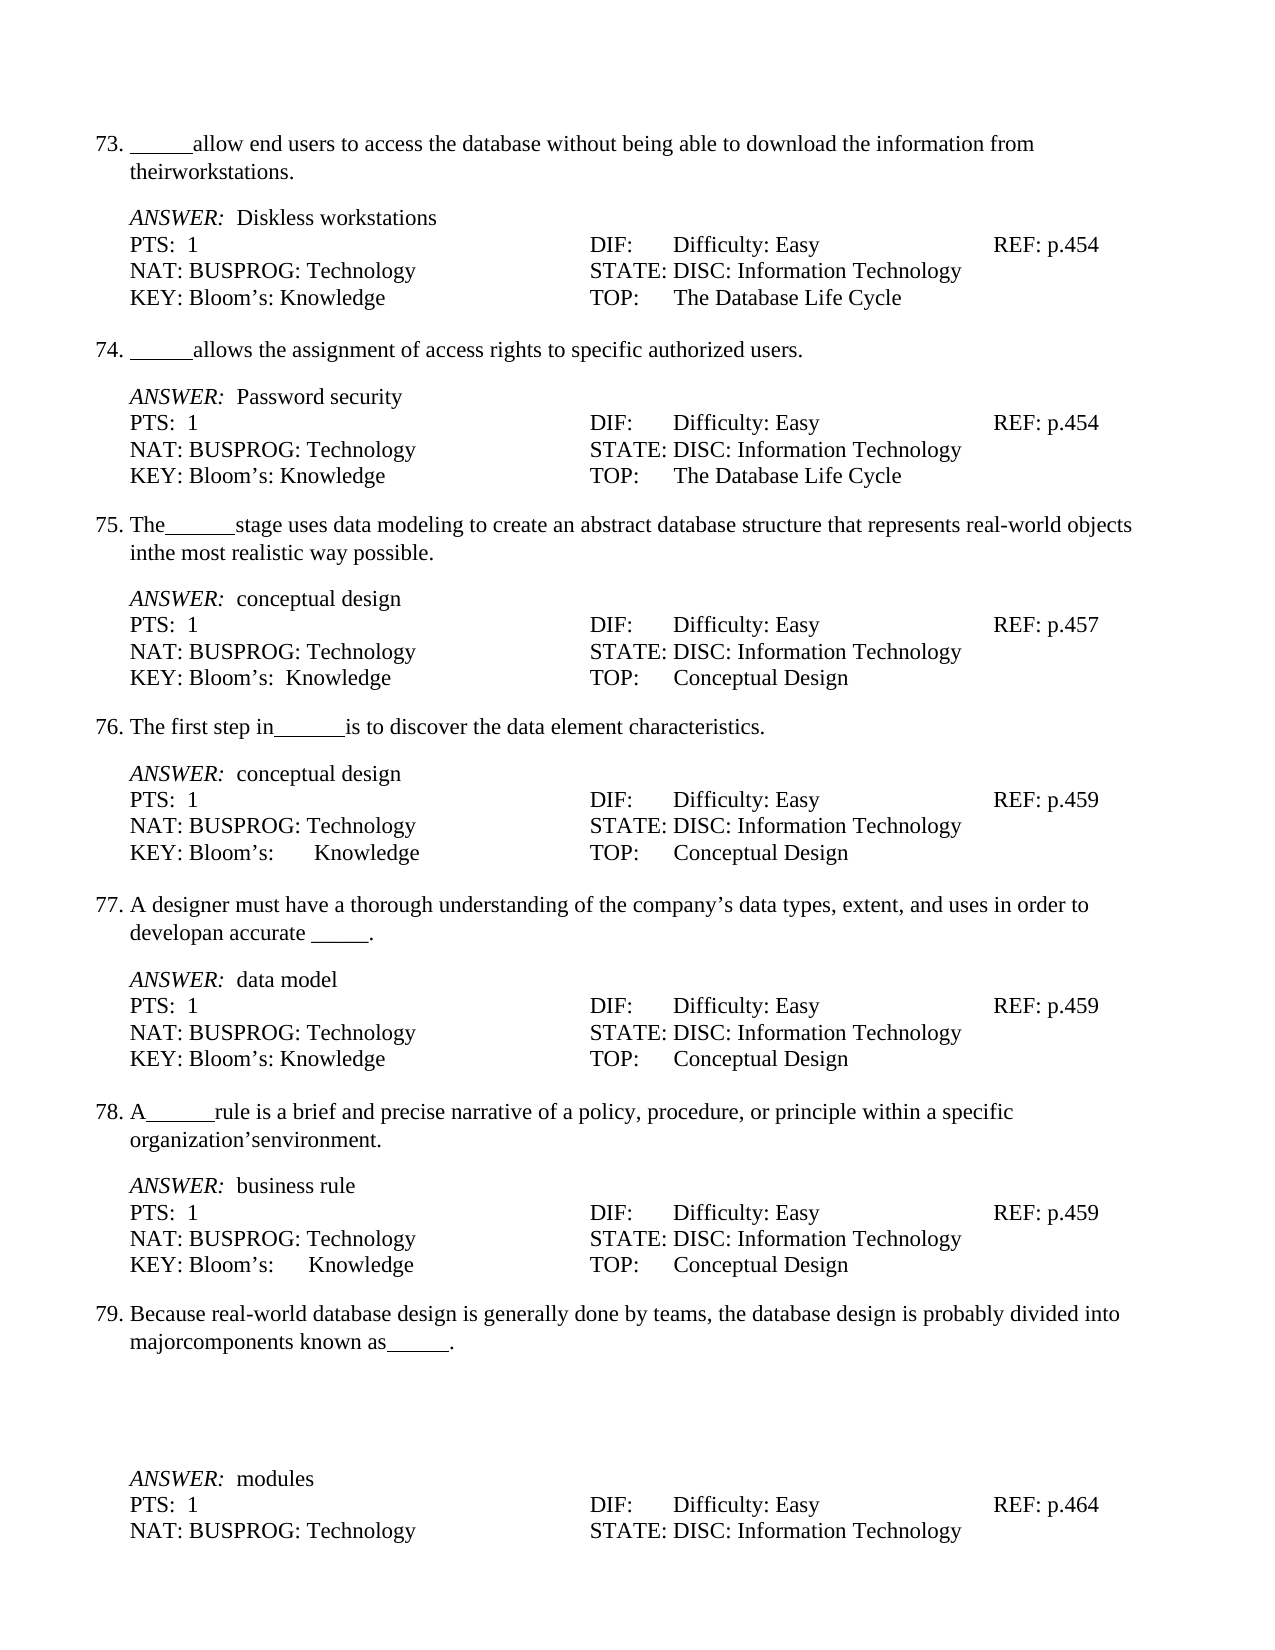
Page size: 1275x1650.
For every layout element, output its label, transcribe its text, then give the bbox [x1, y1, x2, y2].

list The first step in is to discover the data element characteristics. [95, 713, 1143, 739]
text ANSWER: Diskless workstations [129, 204, 1143, 231]
text KEY: Bloom’s: Knowledge TOP: Conceptual Design [129, 664, 1143, 691]
text NAT: BUSPROG: Technology STATE: DISC: Information Technology [129, 638, 1143, 664]
text ANSWER: modules [129, 1464, 1127, 1491]
list allow end users to access the database without being able to download the information from theirworkstations. [95, 130, 1143, 184]
text ANSWER: conceptual design [129, 759, 1143, 786]
text NAT: BUSPROG: Technology STATE: DISC: Information Technology [129, 812, 1143, 839]
text PTS: 1 DIF: Difficulty: Easy REF: p.454 [129, 409, 1143, 436]
text KEY: Bloom’s: Knowledge TOP: Conceptual Design [129, 839, 1143, 865]
text KEY: Bloom’s: Knowledge TOP: The Database Life Cycle [129, 462, 1143, 488]
text NAT: BUSPROG: Technology STATE: DISC: Information Technology [129, 1019, 1143, 1045]
text PTS: 1 DIF: Difficulty: Easy REF: p.459 [129, 1199, 1143, 1225]
text NAT: BUSPROG: Technology STATE: DISC: Information Technology [129, 1517, 1143, 1544]
text ANSWER: business rule [129, 1172, 1143, 1199]
list The stage uses data modeling to create an abstract database structure that represents real-world objects inthe most realistic way possible. [95, 511, 1143, 565]
list A designer must have a thorough understanding of the company’s data types, extent, and uses in order to developan accurate _____. [95, 891, 1143, 946]
text PTS: 1 DIF: Difficulty: Easy REF: p.454 [129, 231, 1143, 257]
text PTS: 1 DIF: Difficulty: Easy REF: p.457 [129, 612, 1143, 638]
text ANSWER: data model [129, 966, 1143, 992]
text NAT: BUSPROG: Technology STATE: DISC: Information Technology [129, 1225, 1143, 1251]
text NAT: BUSPROG: Technology STATE: DISC: Information Technology [129, 436, 1143, 462]
text KEY: Bloom’s: Knowledge TOP: Conceptual Design [129, 1045, 1143, 1071]
list Because real-world database design is generally done by teams, the database design is probably divided into majorcomponents known as . [95, 1300, 1143, 1354]
text PTS: 1 DIF: Difficulty: Easy REF: p.459 [129, 786, 1143, 812]
text NAT: BUSPROG: Technology STATE: DISC: Information Technology [129, 257, 1143, 283]
text PTS: 1 DIF: Difficulty: Easy REF: p.459 [129, 992, 1143, 1019]
list A rule is a brief and precise narrative of a policy, procedure, or principle within a specific organization’senvironment. [95, 1098, 1143, 1152]
text KEY: Bloom’s: Knowledge TOP: Conceptual Design [129, 1251, 1143, 1278]
text KEY: Bloom’s: Knowledge TOP: The Database Life Cycle [129, 283, 1143, 310]
text ANSWER: conceptual design [129, 585, 1143, 612]
list allows the assignment of access rights to specific authorized users. [95, 336, 1143, 363]
text ANSWER: Password security [129, 383, 1143, 409]
text PTS: 1 DIF: Difficulty: Easy REF: p.464 [129, 1491, 1143, 1517]
